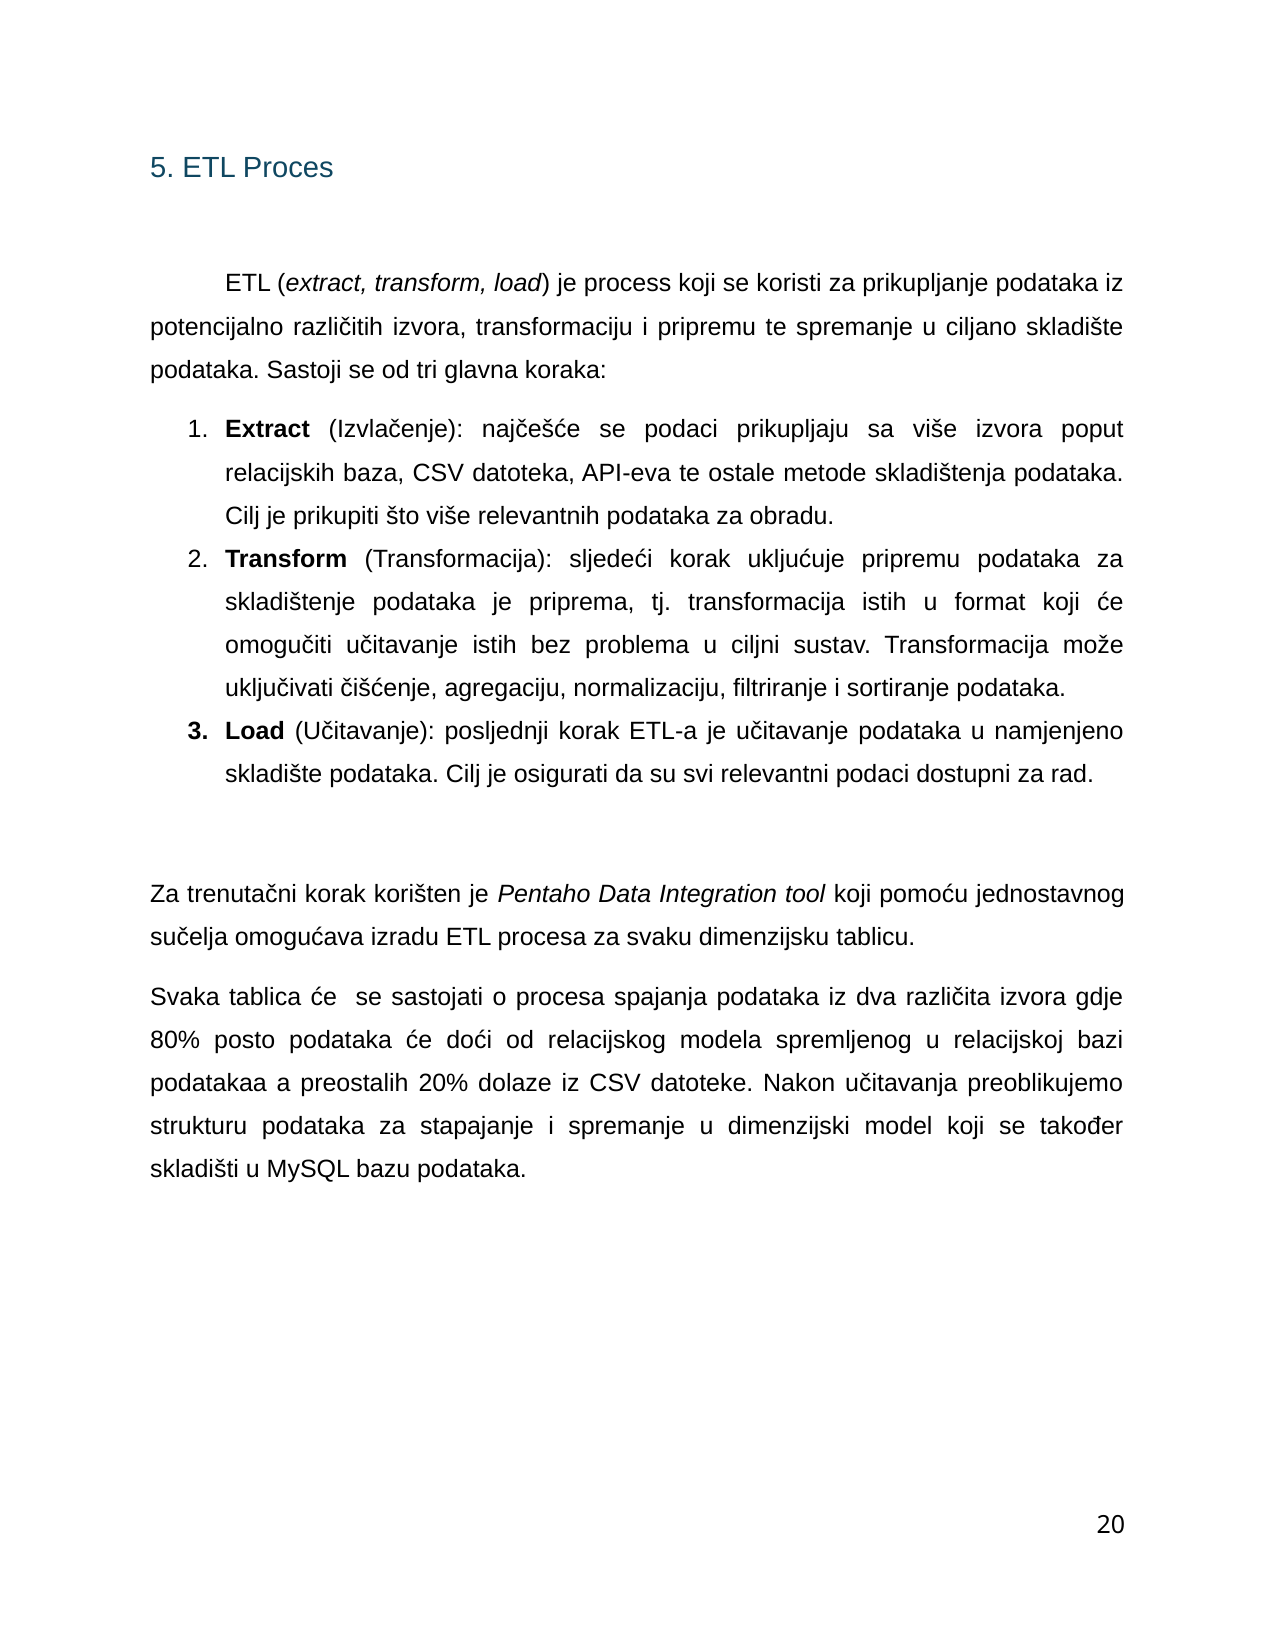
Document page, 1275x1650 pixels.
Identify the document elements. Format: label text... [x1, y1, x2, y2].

list Load (Učitavanje): posljednji korak ETL-a je učitavanje podataka u namjenjeno skladište podataka. Cilj je osigurati da su svi relevantni podaci dostupni za rad. [187, 716, 1125, 788]
subtitle 5. ETL Proces [150, 150, 1125, 183]
list Extract (Izvlačenje): najčešće se podaci prikupljaju sa više izvora poput relacijskih baza, CSV datoteka, API-eva te ostale metode skladištenja podataka. Cilj je prikupiti što više relevantnih podataka za obradu. [187, 414, 1125, 529]
list Transform (Transformacija): sljedeći korak ukljućuje pripremu podataka za skladištenje podataka je priprema, tj. transformacija istih u format koji će omogučiti učitavanje istih bez problema u ciljni sustav. Transformacija može uključivati čišćenje, agregaciju, normalizaciju, filtriranje i sortiranje podataka. [187, 544, 1125, 702]
text Za trenutačni korak korišten je Pentaho Data Integration tool koji pomoću jednostavnog sučelja omogućava izradu ETL procesa za svaku dimenzijsku tablicu. [150, 879, 1125, 951]
text ETL (extract, transform, load) je process koji se koristi za prikupljanje podataka iz potencijalno različitih izvora, transformaciju i pripremu te spremanje u ciljano skladište podataka. Sastoji se od tri glavna koraka: [150, 268, 1125, 383]
text Svaka tablica će se sastojati o procesa spajanja podataka iz dva različita izvora gdje 80% posto podataka će doći od relacijskog modela spremljenog u relacijskoj bazi podatakaa a preostalih 20% dolaze iz CSV datoteke. Nakon učitavanja preoblikujemo strukturu podataka za stapajanje i spremanje u dimenzijski model koji se također skladišti u MySQL bazu podataka. [150, 982, 1125, 1183]
